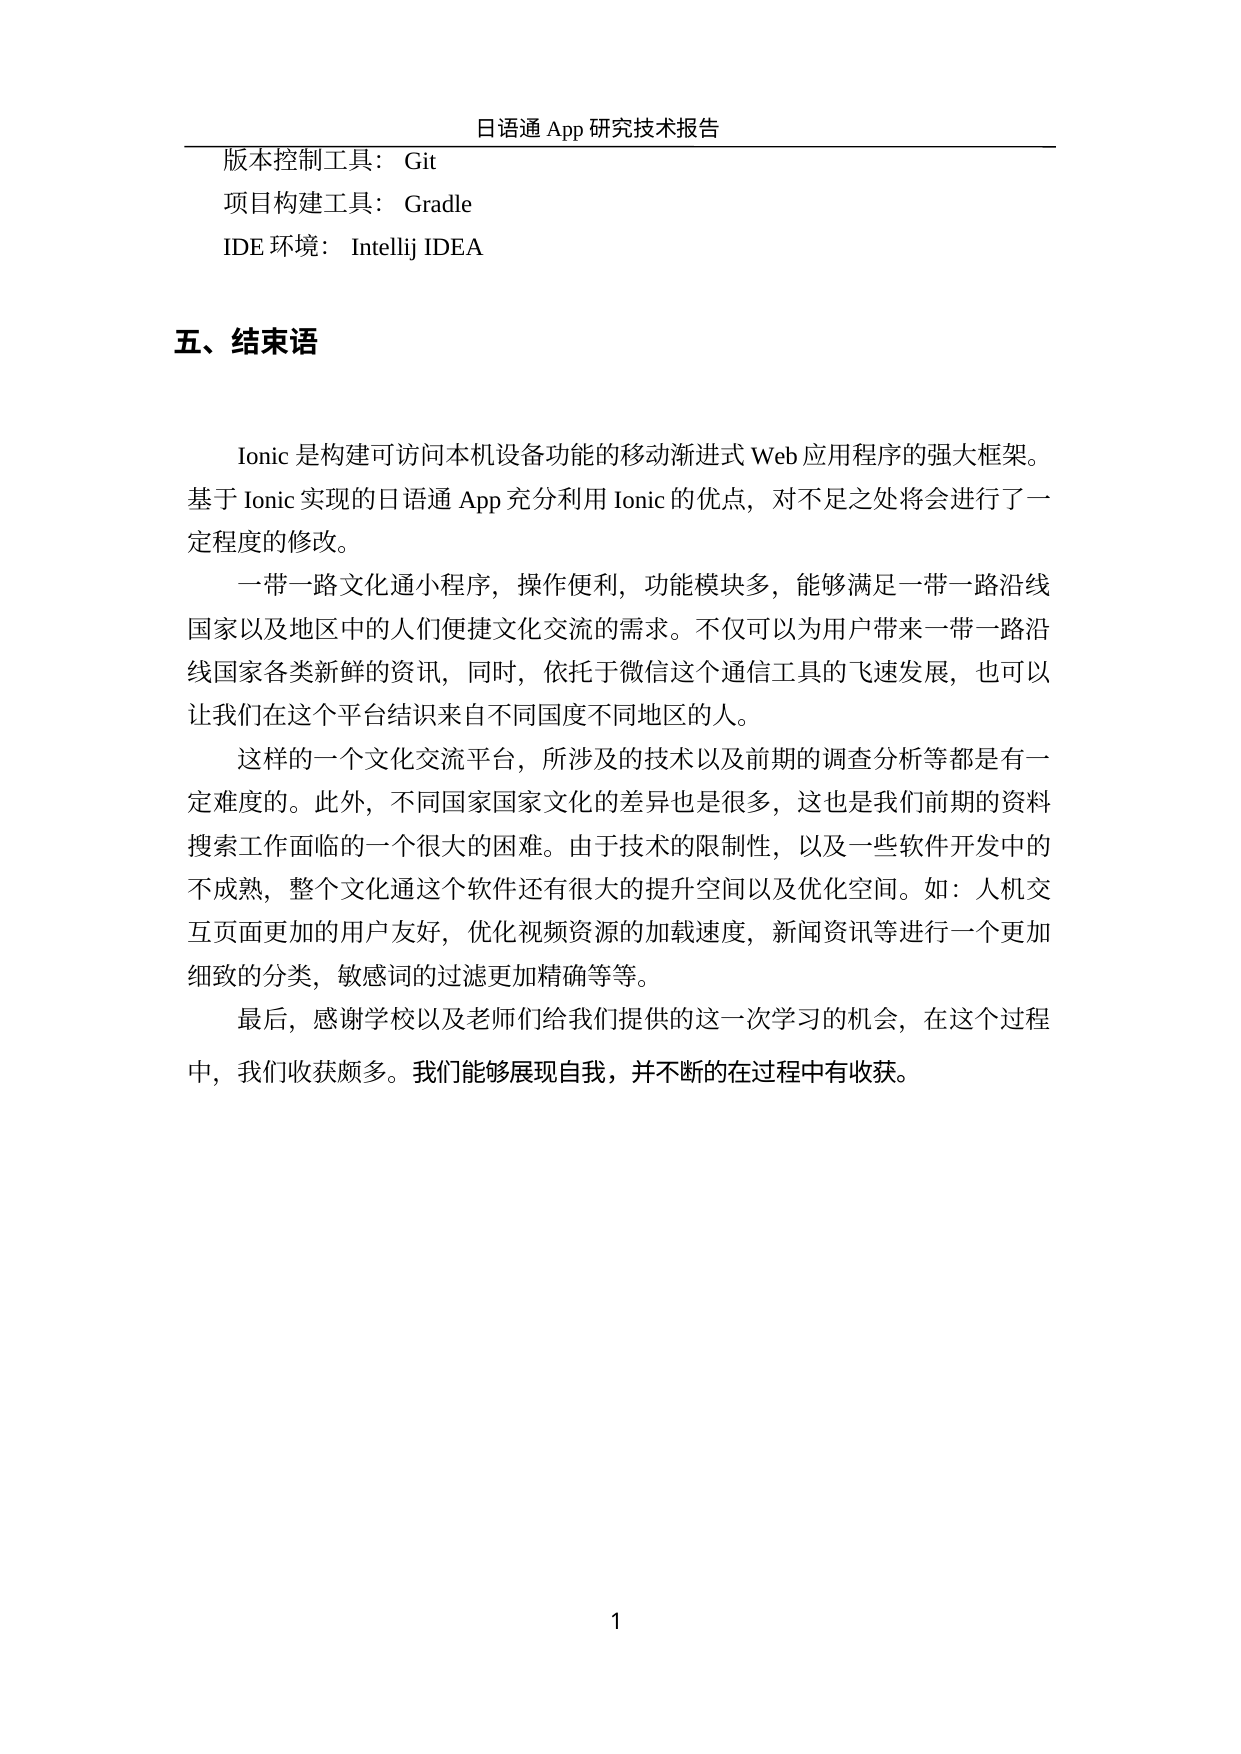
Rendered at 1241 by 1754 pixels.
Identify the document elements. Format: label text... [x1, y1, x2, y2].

list 五、结束语 [173, 318, 1078, 361]
text 这样的一个文化交流平台，所涉及的技术以及前期的调查分析等都是有一定难度的。此外，不同国家国家文化的差异也是很多，这也是我们前期的资料搜索工作面临的一个很大的困难。由于技术的限制性，以及一些软件开发中的不成熟，整个文化通这个软件还有很大的提升空间以及优化空间。如：人机交互页面更加的用户友好，优化视频资源的加载速度，新闻资讯等进行一个更加细致的分类，敏感词的过滤更加精确等等。 [187, 745, 1053, 990]
text 最后，感谢学校以及老师们给我们提供的这一次学习的机会，在这个过程中，我们收获颇多。我们能够展现自我，并不断的在过程中有收获。 [187, 1005, 1053, 1088]
text 版本控制工具： Git [173, 146, 1078, 174]
text IDE环境： Intellij IDEA [173, 232, 1078, 261]
text 一带一路文化通小程序，操作便利，功能模块多，能够满足一带一路沿线国家以及地区中的人们便捷文化交流的需求。不仅可以为用户带来一带一路沿线国家各类新鲜的资讯，同时，依托于微信这个通信工具的飞速发展，也可以让我们在这个平台结识来自不同国度不同地区的人。 [187, 571, 1053, 730]
text Ionic 是构建可访问本机设备功能的移动渐进式Web应用程序的强大框架。基于Ionic实现的日语通App充分利用Ionic的优点，对不足之处将会进行了一定程度的修改。 [187, 441, 1053, 557]
text 项目构建工具： Gradle [173, 189, 1078, 218]
